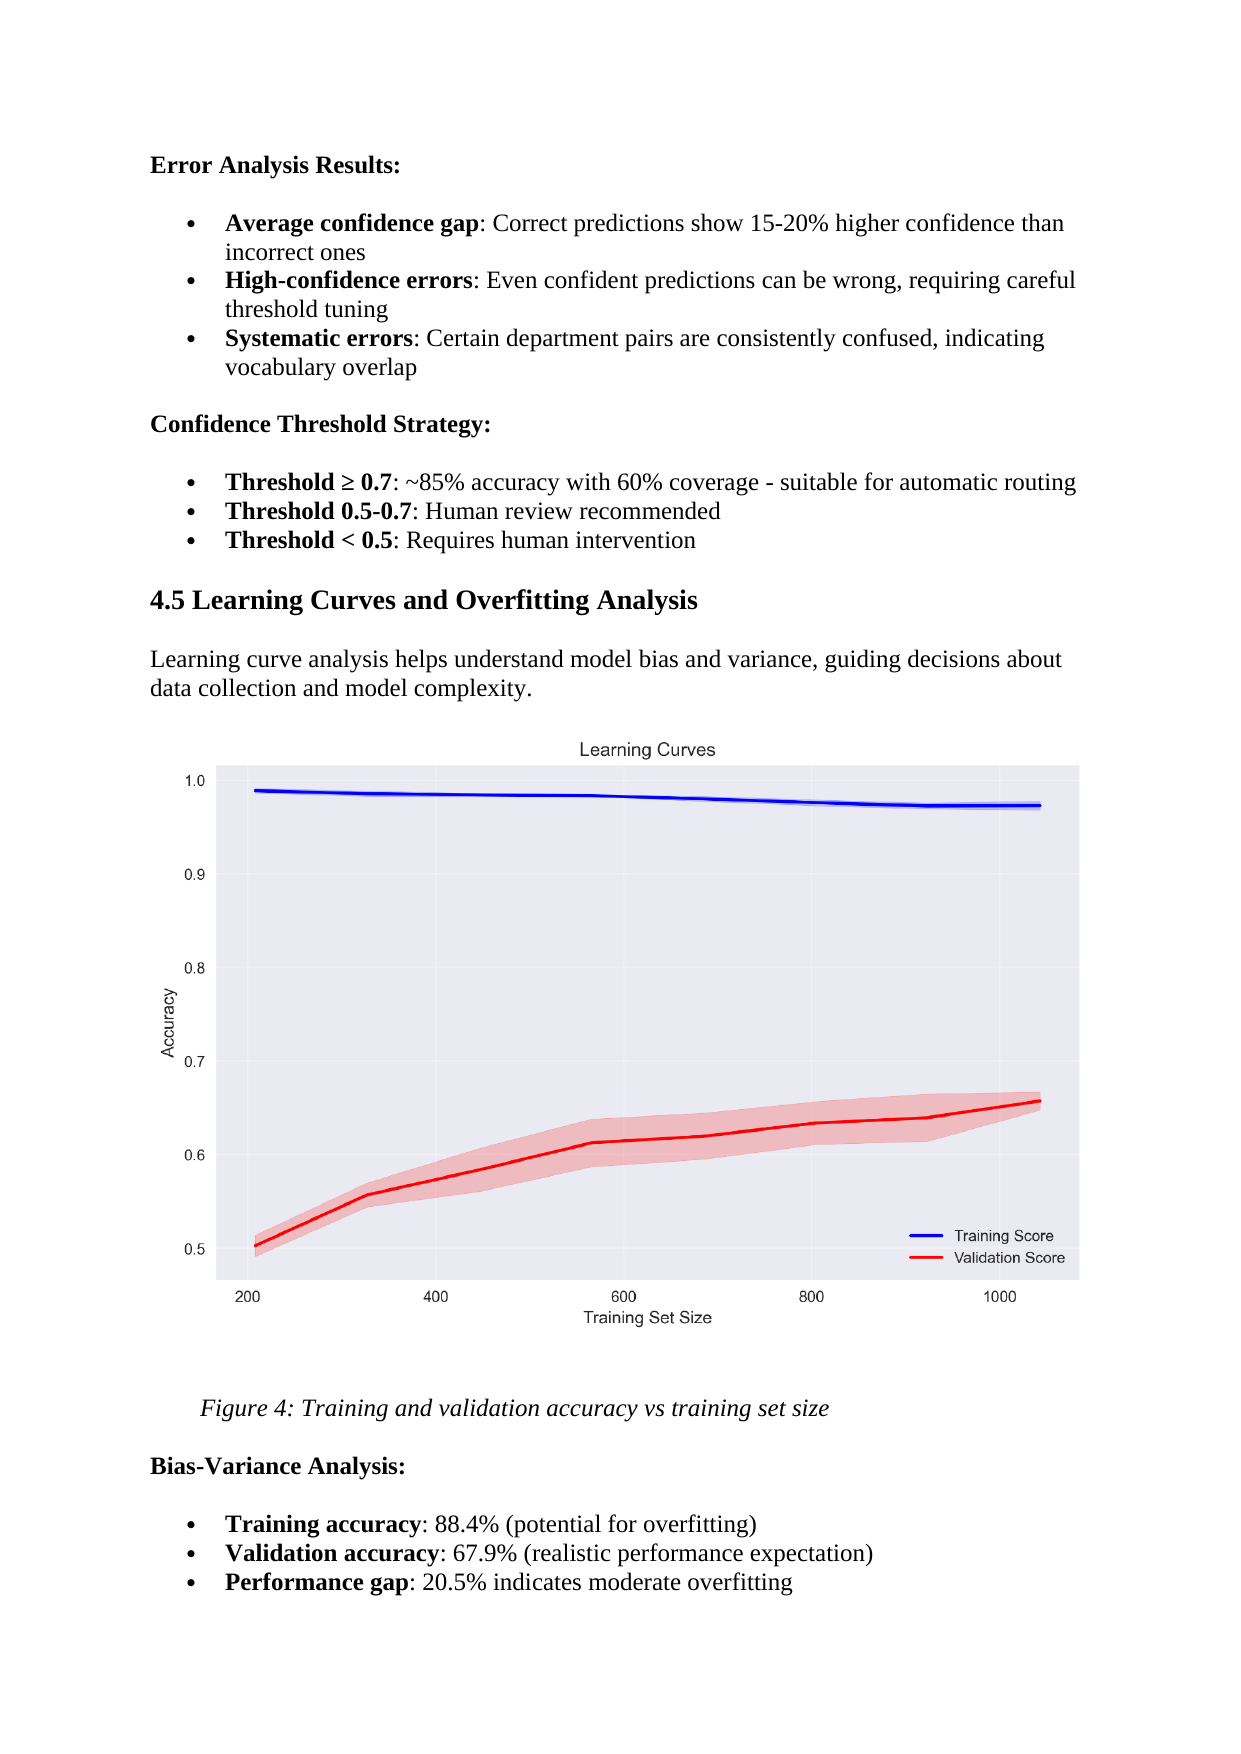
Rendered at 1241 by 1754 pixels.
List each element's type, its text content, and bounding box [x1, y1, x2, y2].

text Error Analysis Results: [150, 150, 1090, 179]
text Figure 4: Training and validation accuracy vs training set size [150, 1367, 1090, 1422]
list Threshold 0.5-0.7: Human review recommended [187, 496, 1090, 525]
picture [150, 731, 1090, 1338]
list Performance gap: 20.5% indicates moderate overfitting [187, 1567, 1090, 1595]
list Threshold ≥ 0.7: ~85% accuracy with 60% coverage - suitable for automatic routing [187, 467, 1090, 496]
list Systematic errors: Certain department pairs are consistently confused, indicating vocabulary overlap [187, 323, 1090, 380]
text Learning curve analysis helps understand model bias and variance, guiding decisions about data collection and model complexity. [150, 644, 1090, 702]
text Bias-Variance Analysis: [150, 1451, 1090, 1480]
text 4.5 Learning Curves and Overfitting Analysis [150, 583, 1090, 615]
list Training accuracy: 88.4% (potential for overfitting) [187, 1509, 1090, 1538]
list Validation accuracy: 67.9% (realistic performance expectation) [187, 1538, 1090, 1567]
list Average confidence gap: Correct predictions show 15-20% higher confidence than incorrect ones [187, 208, 1090, 265]
text Confidence Threshold Strategy: [150, 409, 1090, 438]
list High-confidence errors: Even confident predictions can be wrong, requiring careful threshold tuning [187, 265, 1090, 323]
list Threshold < 0.5: Requires human intervention [187, 525, 1090, 554]
